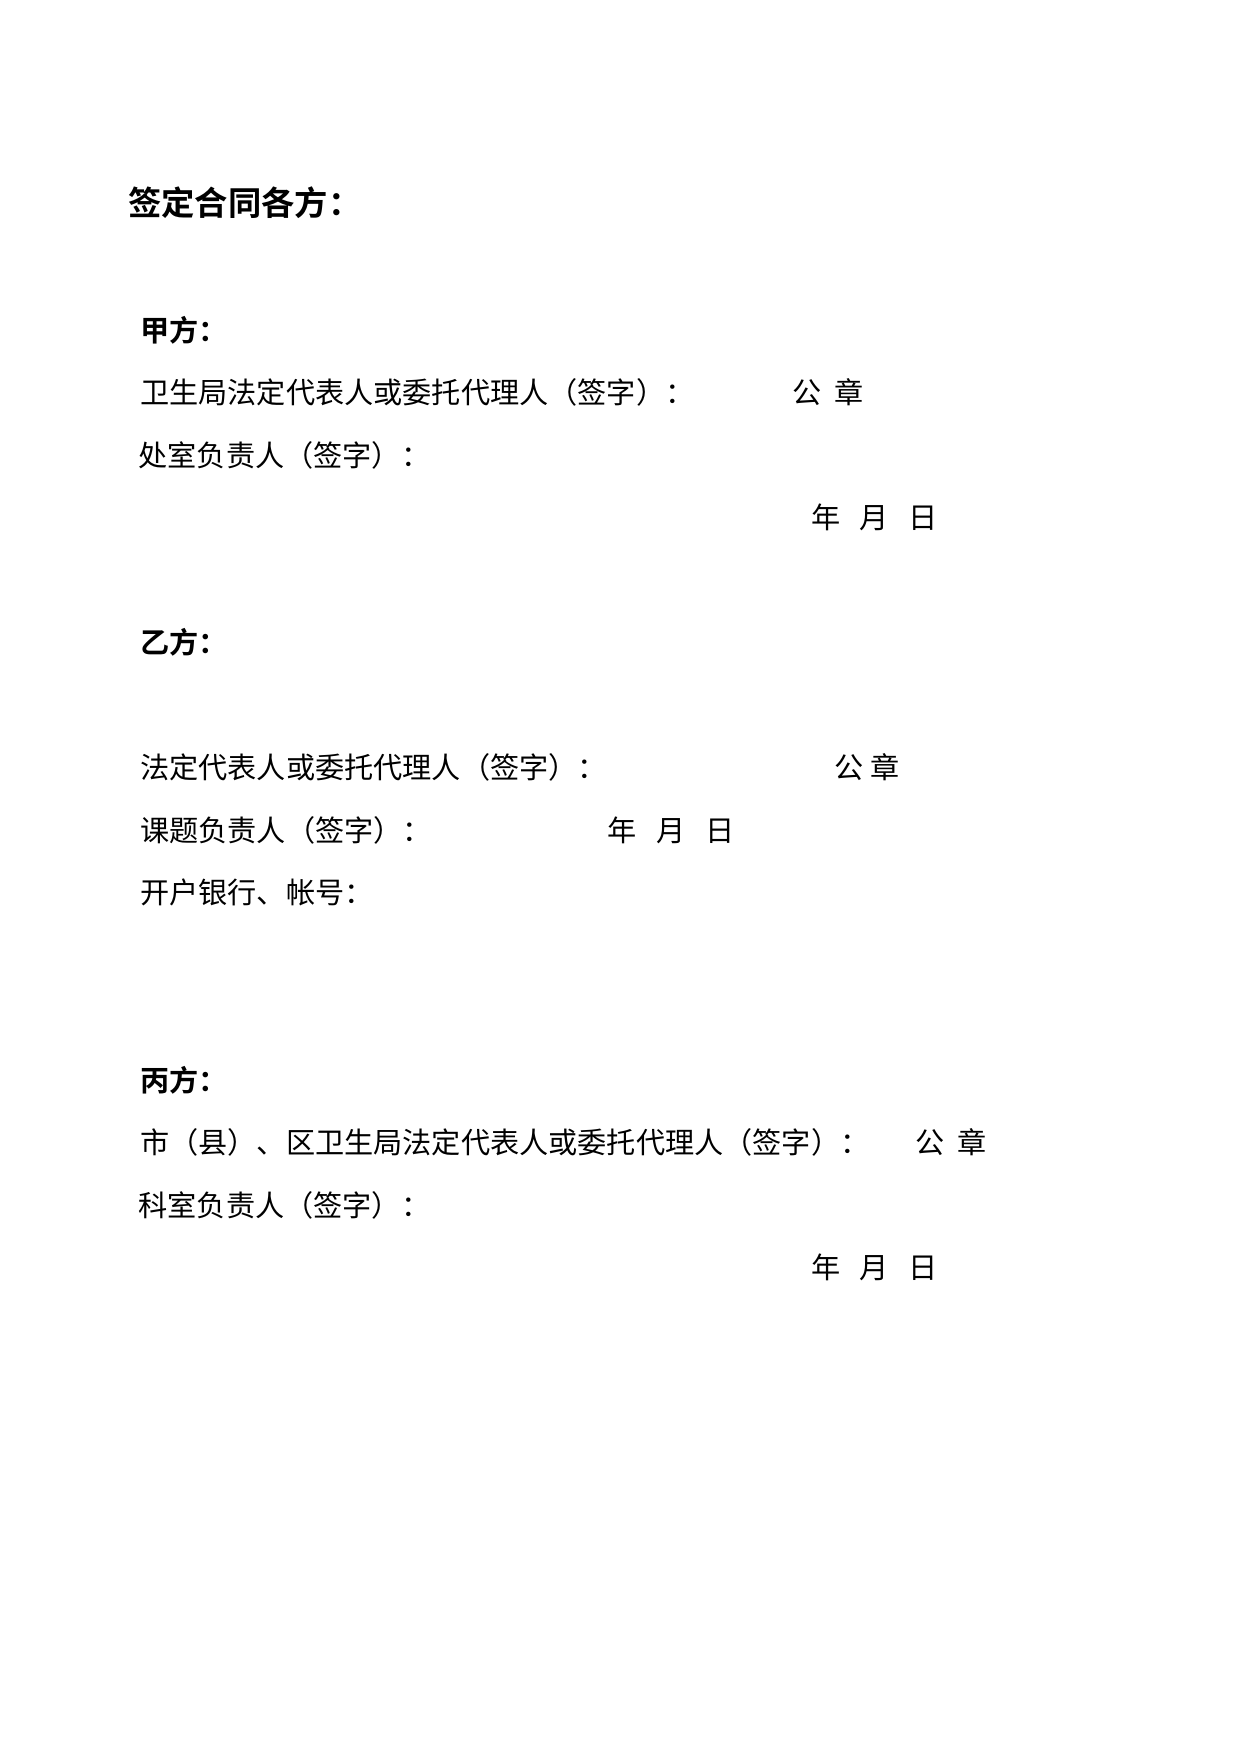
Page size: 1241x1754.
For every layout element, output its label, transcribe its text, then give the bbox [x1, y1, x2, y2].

text 丙方： [94, 1037, 1053, 1099]
text 开户银行、帐号： [94, 849, 1053, 912]
text 年 月 日 [94, 474, 1053, 537]
text 签定合同各方： [94, 162, 1053, 224]
text 课题负责人（签字）： 年 月 日 [94, 787, 1053, 849]
text 科室负责人（签字）： [94, 1162, 1053, 1224]
text 乙方： [94, 599, 1053, 662]
text 处室负责人（签字）： [94, 412, 1053, 474]
text 法定代表人或委托代理人（签字）： 公 章 [94, 724, 1053, 787]
text 甲方： [94, 287, 1053, 349]
text 年 月 日 [94, 1224, 1053, 1287]
text 市（县）、区卫生局法定代表人或委托代理人（签字）： 公 章 [94, 1099, 1053, 1162]
text 卫生局法定代表人或委托代理人（签字）： 公 章 [94, 349, 1053, 412]
